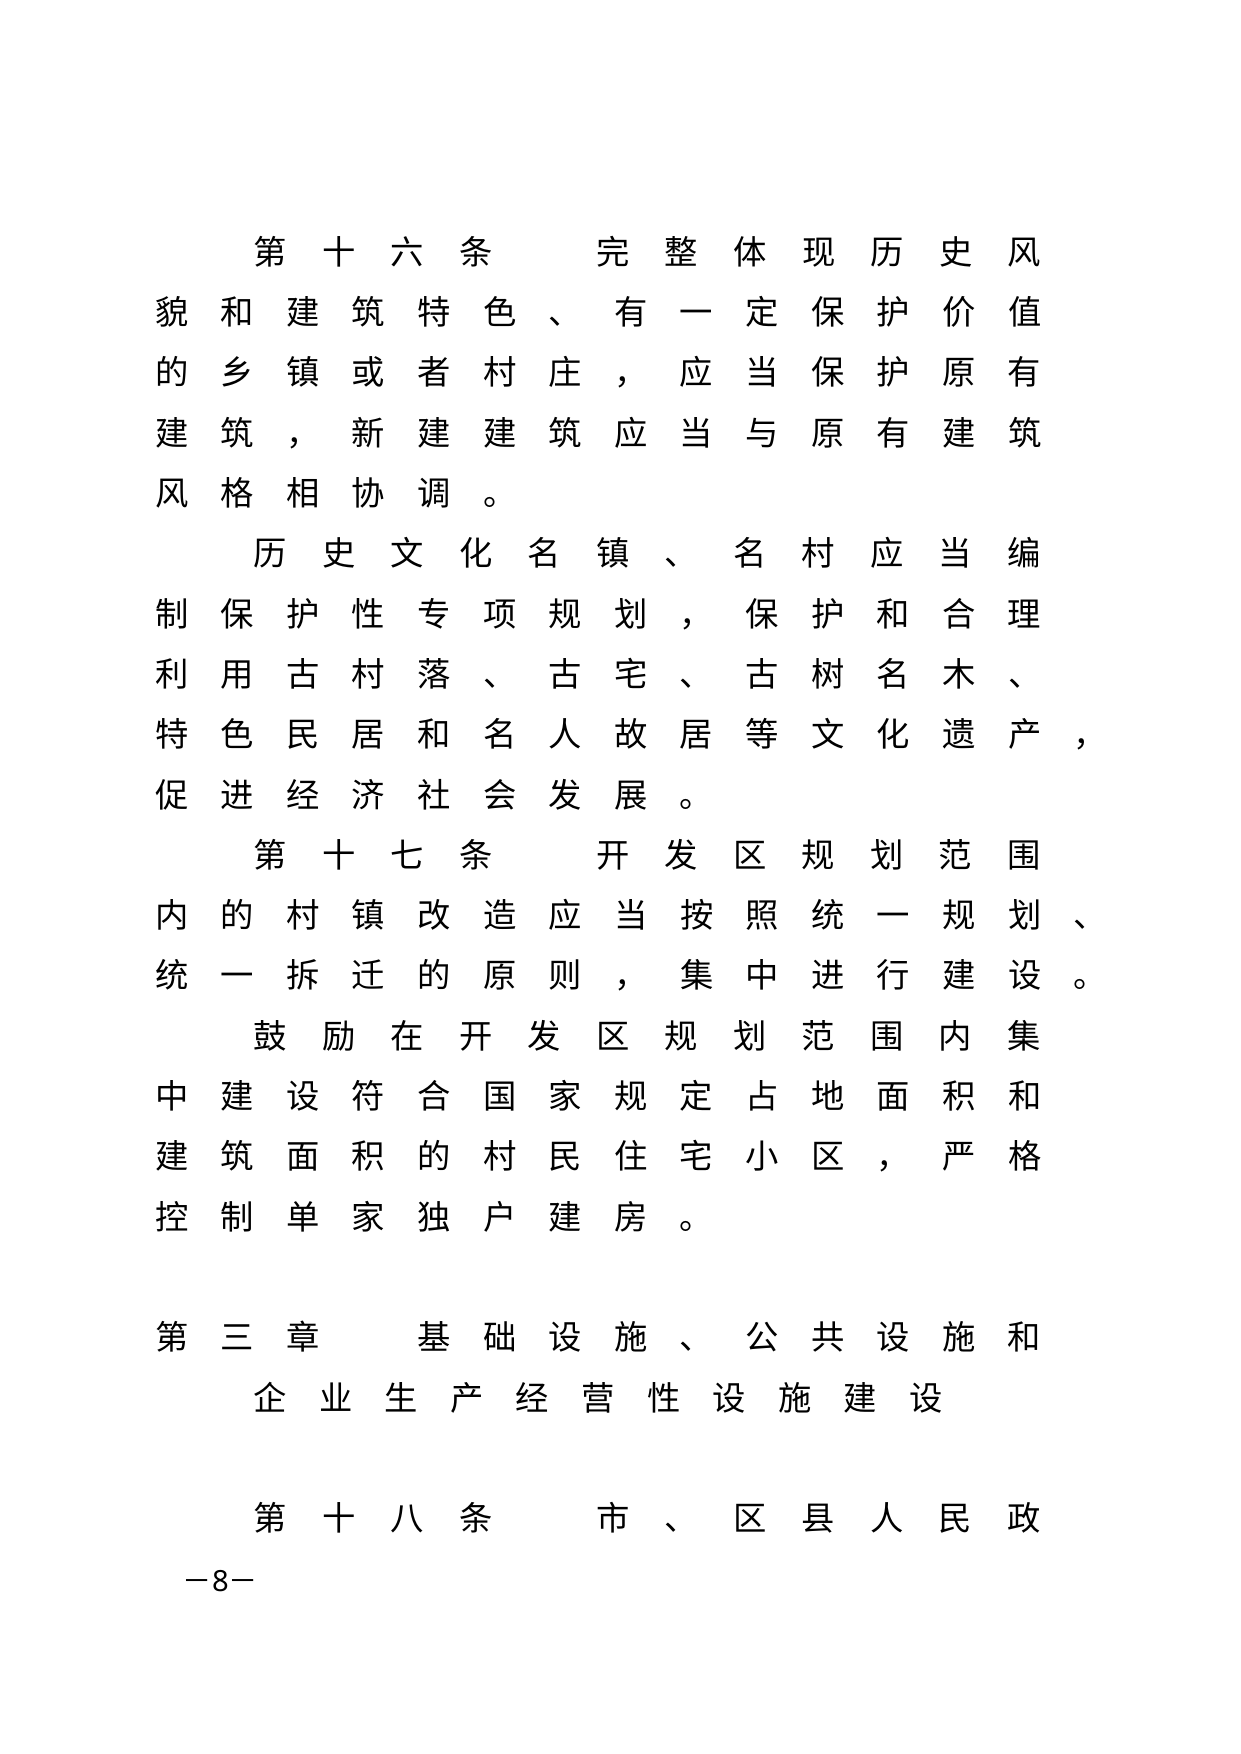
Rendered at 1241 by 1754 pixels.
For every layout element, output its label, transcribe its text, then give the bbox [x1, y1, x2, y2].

text 第十七条 开发区规划范围内的村镇改造应当按照统一规划、统一拆迁的原则，集中进行建设。 [155, 823, 1073, 1003]
text 第十八条 市、区县人民政府应当加强村镇基础设施、公共设施维护建设资金的管理，安排专项资金，用于村镇基础设施、公共设施建设。 [155, 1486, 1073, 1546]
text 历史文化名镇、名村应当编制保护性专项规划，保护和合理利用古村落、古宅、古树名木、特色民居和名人故居等文化遗产，促进经济社会发展。 [155, 521, 1073, 823]
text 第十六条 完整体现历史风貌和建筑特色、有一定保护价值的乡镇或者村庄，应当保护原有建筑，新建建筑应当与原有建筑风格相协调。 [155, 219, 1073, 521]
text 第三章 基础设施、公共设施和企业生产经营性设施建设 [155, 1305, 1073, 1426]
text 鼓励在开发区规划范围内集中建设符合国家规定占地面积和建筑面积的村民住宅小区，严格控制单家独户建房。 [155, 1003, 1073, 1245]
